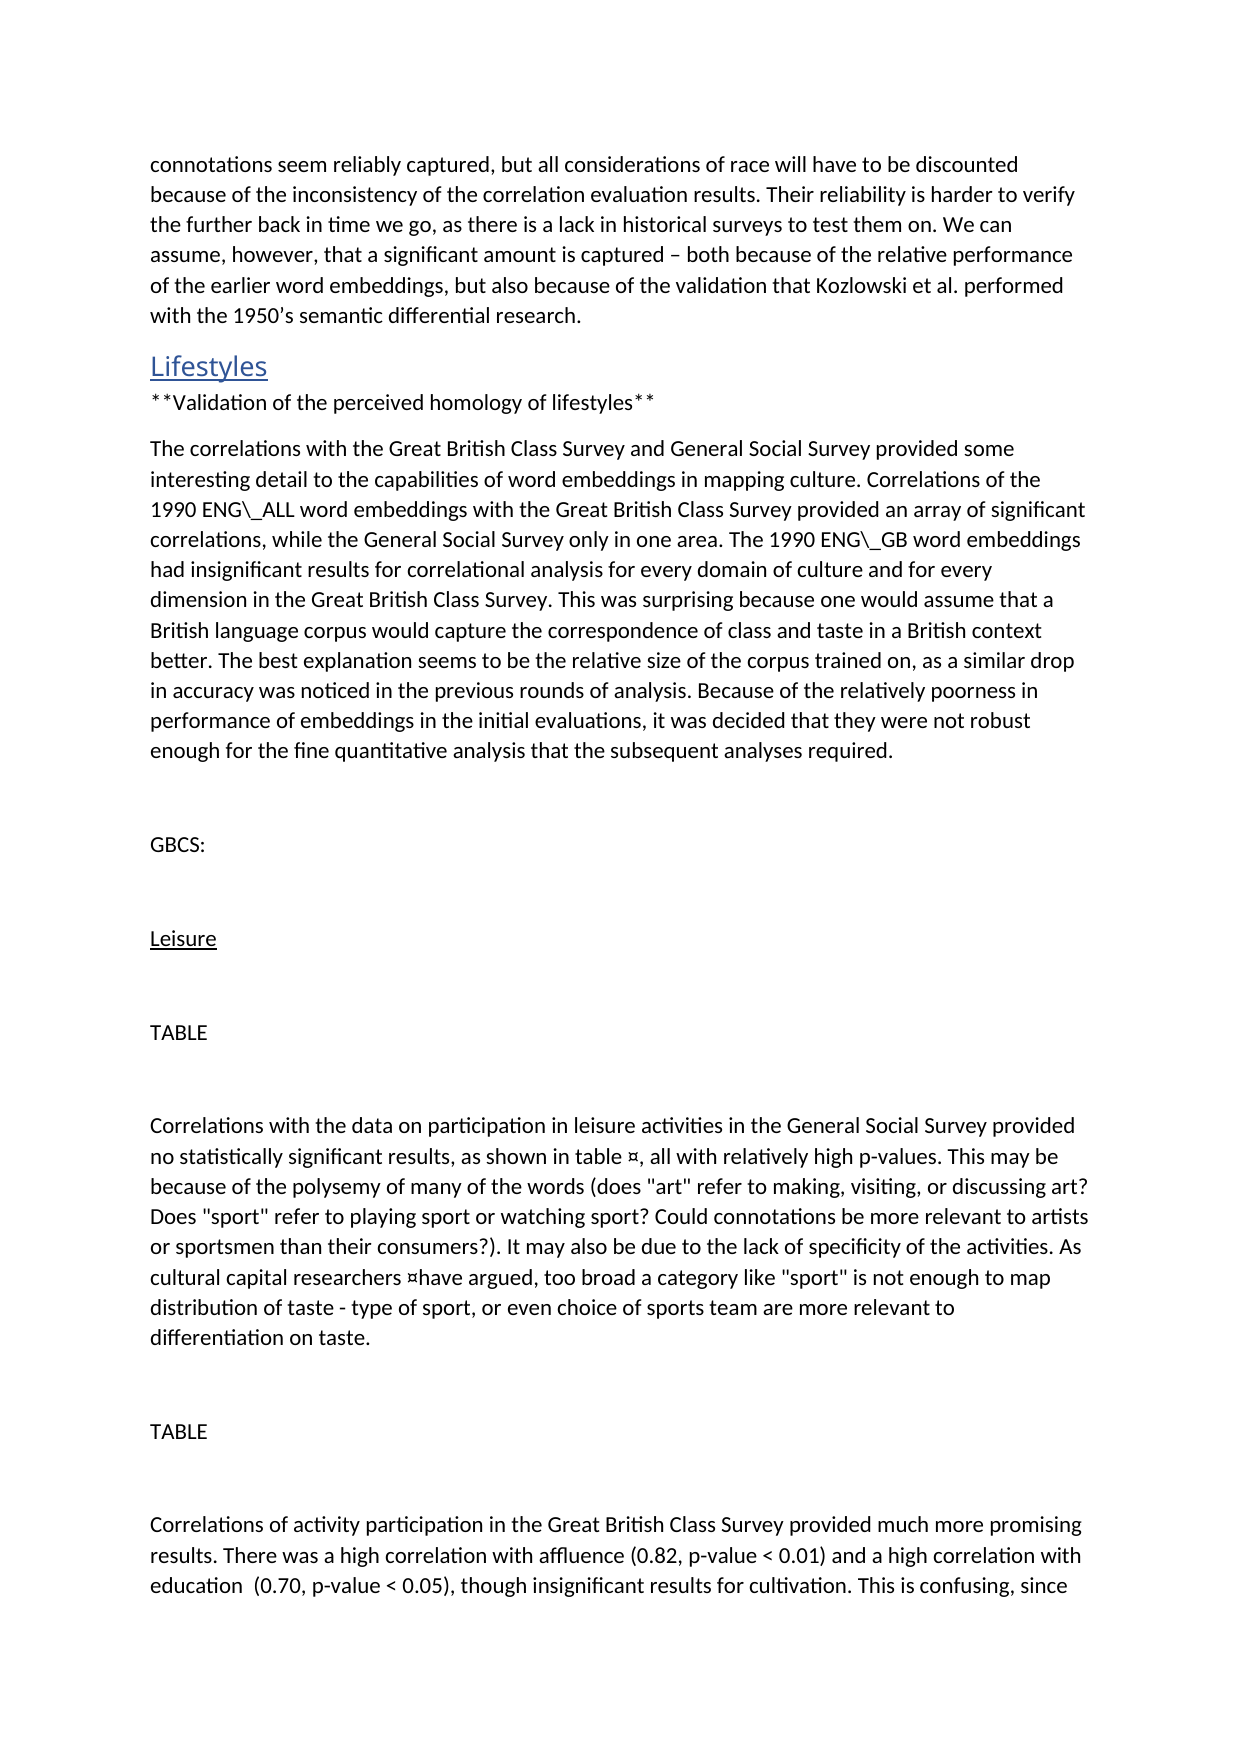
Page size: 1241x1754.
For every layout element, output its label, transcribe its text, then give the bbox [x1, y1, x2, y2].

text TABLE [150, 1018, 1090, 1046]
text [150, 150, 1090, 329]
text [150, 1511, 1090, 1599]
text Leisure [150, 924, 1090, 952]
text Correlations with the data on participation in leisure activities in the General Social Survey provided no statistically significant results, as shown in table ¤, all with relatively high p-values. This may be because of the polysemy of many of the words (does "art" refer to making, visiting, or discussing art? Does "sport" refer to playing sport or watching sport? Could connotations be more relevant to artists or sportsmen than their consumers?). It may also be due to the lack of specificity of the activities. As cultural capital researchers ¤have argued, too broad a category like "sport" is not enough to map distribution of taste - type of sport, or even choice of sports team are more relevant to differentiation on taste. [150, 1112, 1090, 1351]
text GBCS: [150, 830, 1090, 858]
text The correlations with the Great British Class Survey and General Social Survey provided some interesting detail to the capabilities of word embeddings in mapping culture. Correlations of the 1990 ENG\_ALL word embeddings with the Great British Class Survey provided an array of significant correlations, while the General Social Survey only in one area. The 1990 ENG\_GB word embeddings had insignificant results for correlational analysis for every domain of culture and for every dimension in the Great British Class Survey. This was surprising because one would assume that a British language corpus would capture the correspondence of class and taste in a British context better. The best explanation seems to be the relative size of the corpus trained on, as a similar drop in accuracy was noticed in the previous rounds of analysis. Because of the relatively poorness in performance of embeddings in the initial evaluations, it was decided that they were not robust enough for the fine quantitative analysis that the subsequent analyses required. [150, 434, 1090, 765]
subtitle Lifestyles [150, 348, 1090, 385]
text TABLE [150, 1417, 1090, 1445]
text **Validation of the perceived homology of lifestyles** [150, 388, 1090, 416]
